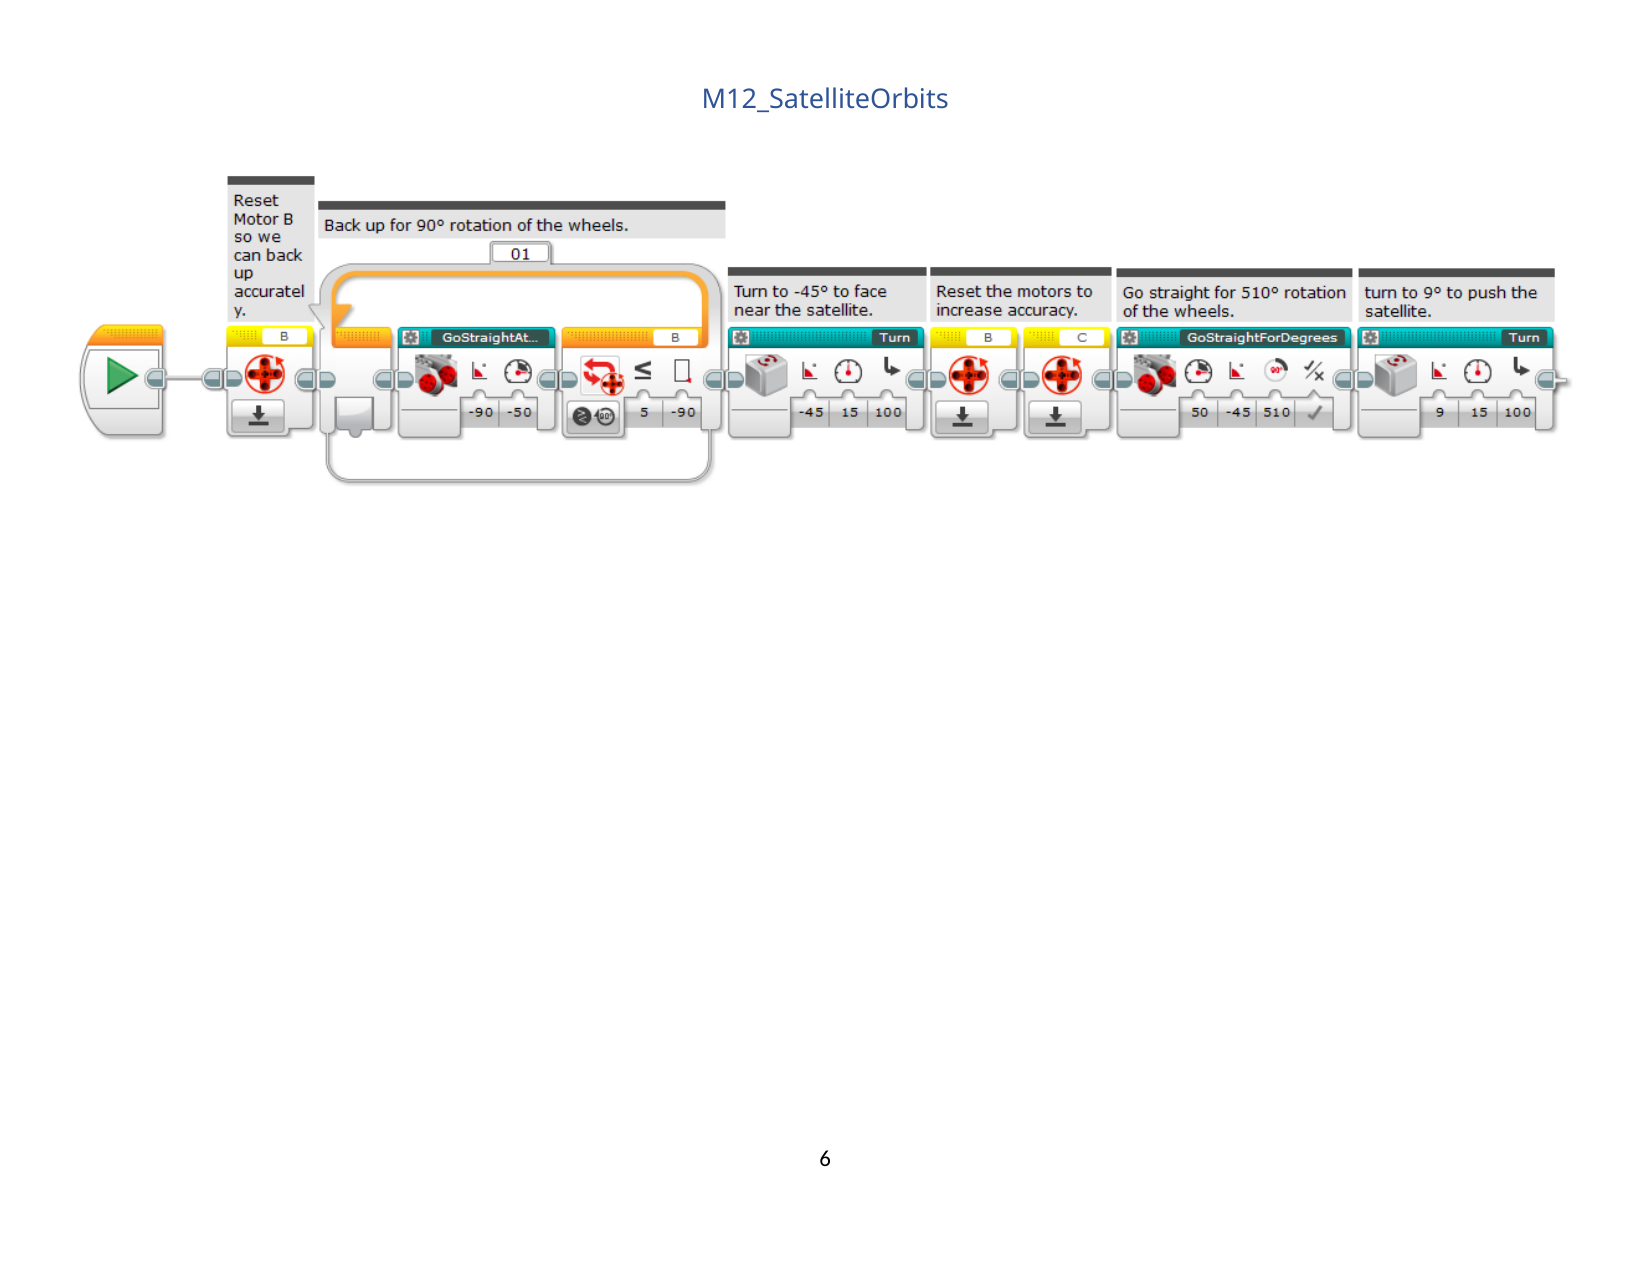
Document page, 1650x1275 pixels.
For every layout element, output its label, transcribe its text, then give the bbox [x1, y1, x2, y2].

picture [75, 165, 1575, 509]
subtitle M12_SatelliteOrbits [75, 79, 1575, 116]
